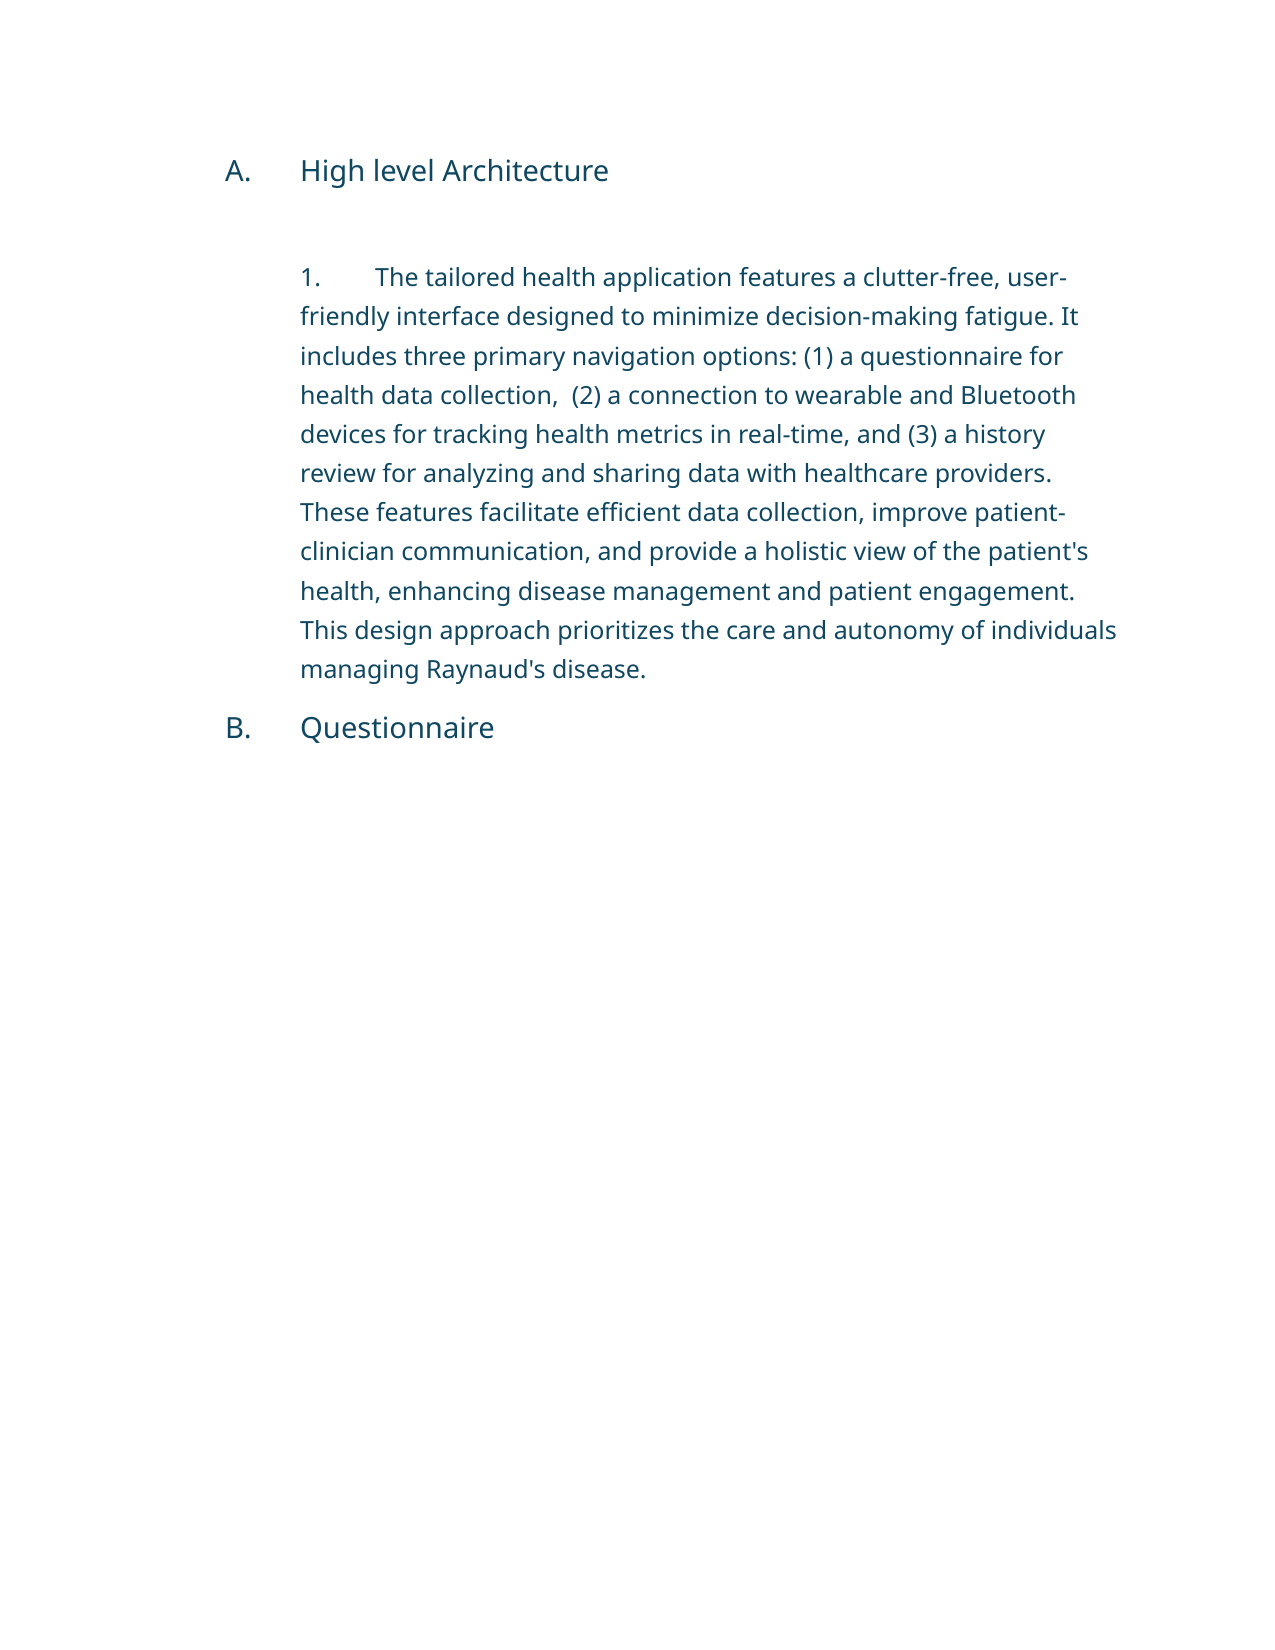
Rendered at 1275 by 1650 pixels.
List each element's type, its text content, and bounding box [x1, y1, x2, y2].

subtitle High level Architecture [225, 150, 1125, 190]
subtitle Questionnaire [225, 707, 1125, 747]
subtitle The tailored health application features a clutter-free, user-friendly interface designed to minimize decision-making fatigue. It includes three primary navigation options: (1) a questionnaire for health data collection, (2) a connection to wearable and Bluetooth devices for tracking health metrics in real-time, and (3) a history review for analyzing and sharing data with healthcare providers. These features facilitate efficient data collection, improve patient-clinician communication, and provide a holistic view of the patient's health, enhancing disease management and patient engagement. This design approach prioritizes the care and autonomy of individuals managing Raynaud's disease. [300, 260, 1125, 686]
